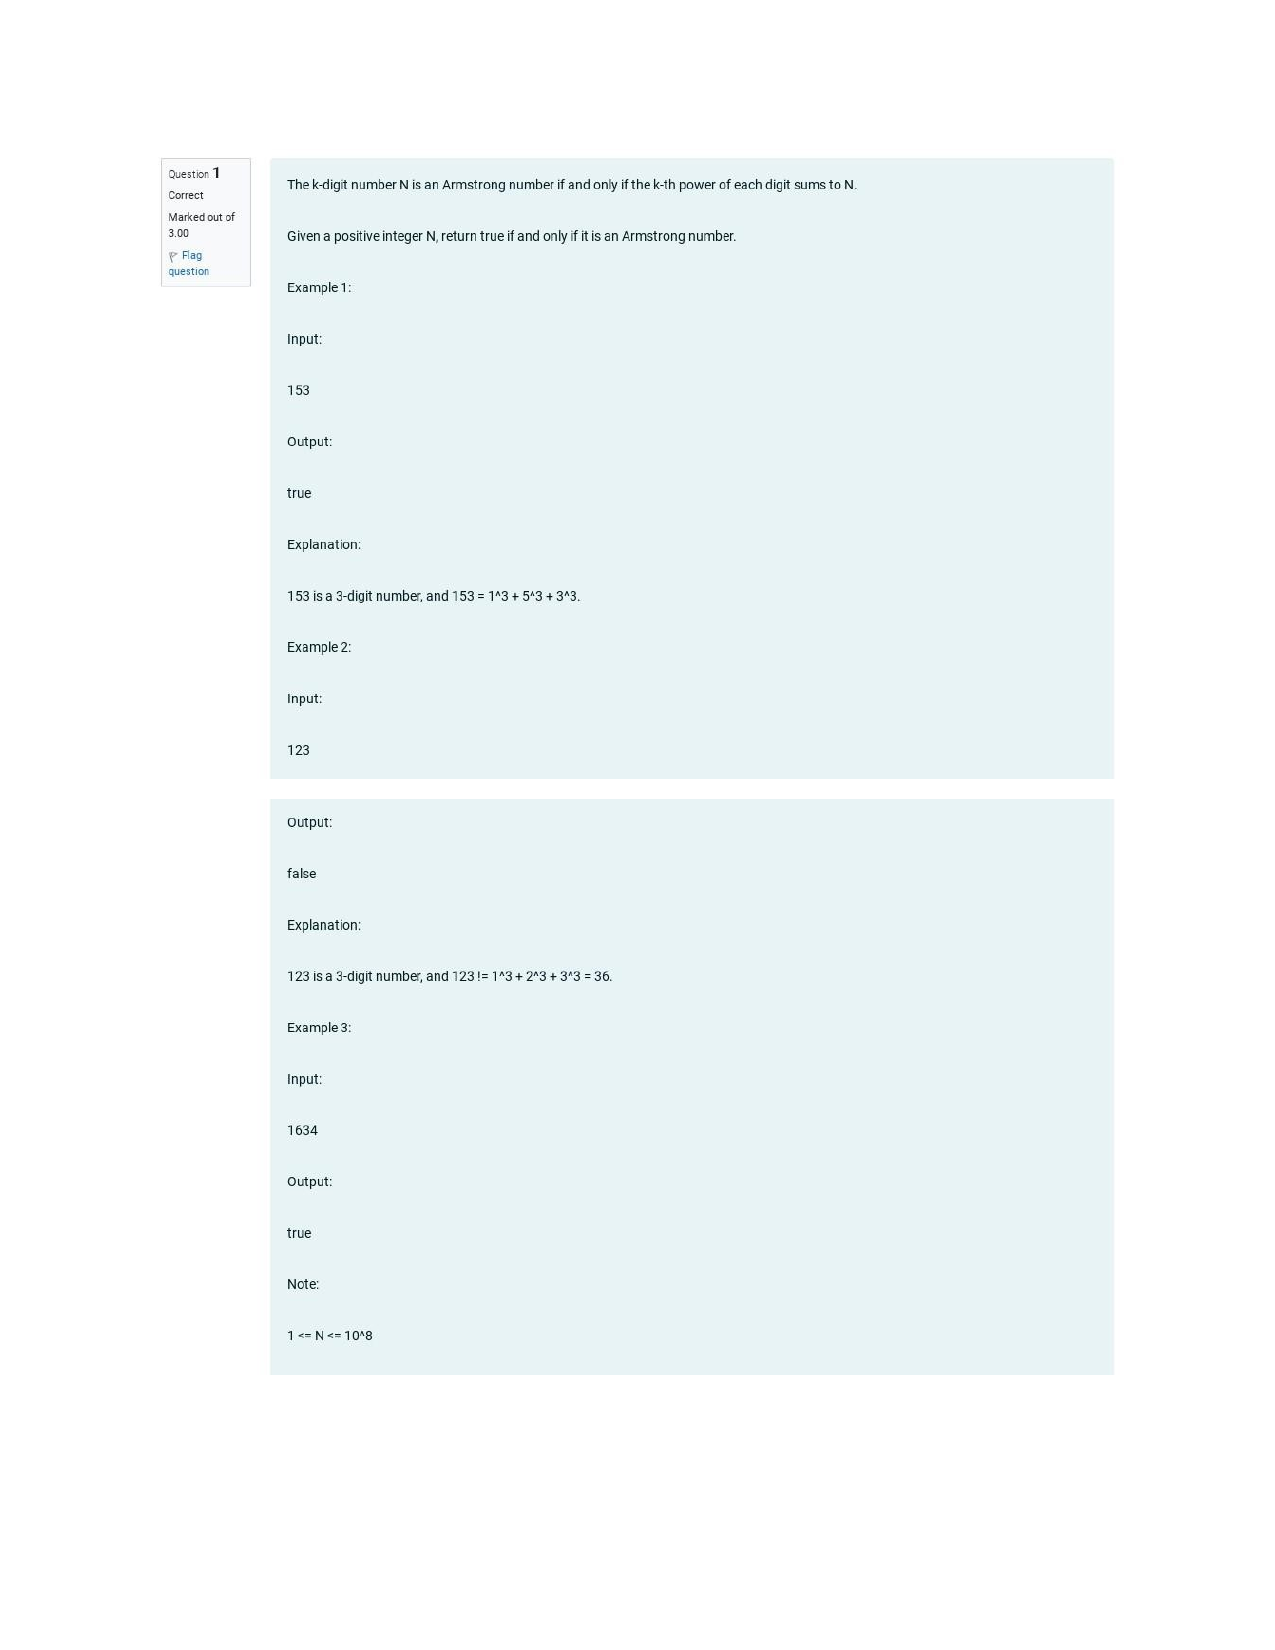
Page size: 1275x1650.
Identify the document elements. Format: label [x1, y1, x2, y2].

picture [150, 149, 1126, 779]
picture [150, 799, 1126, 1375]
